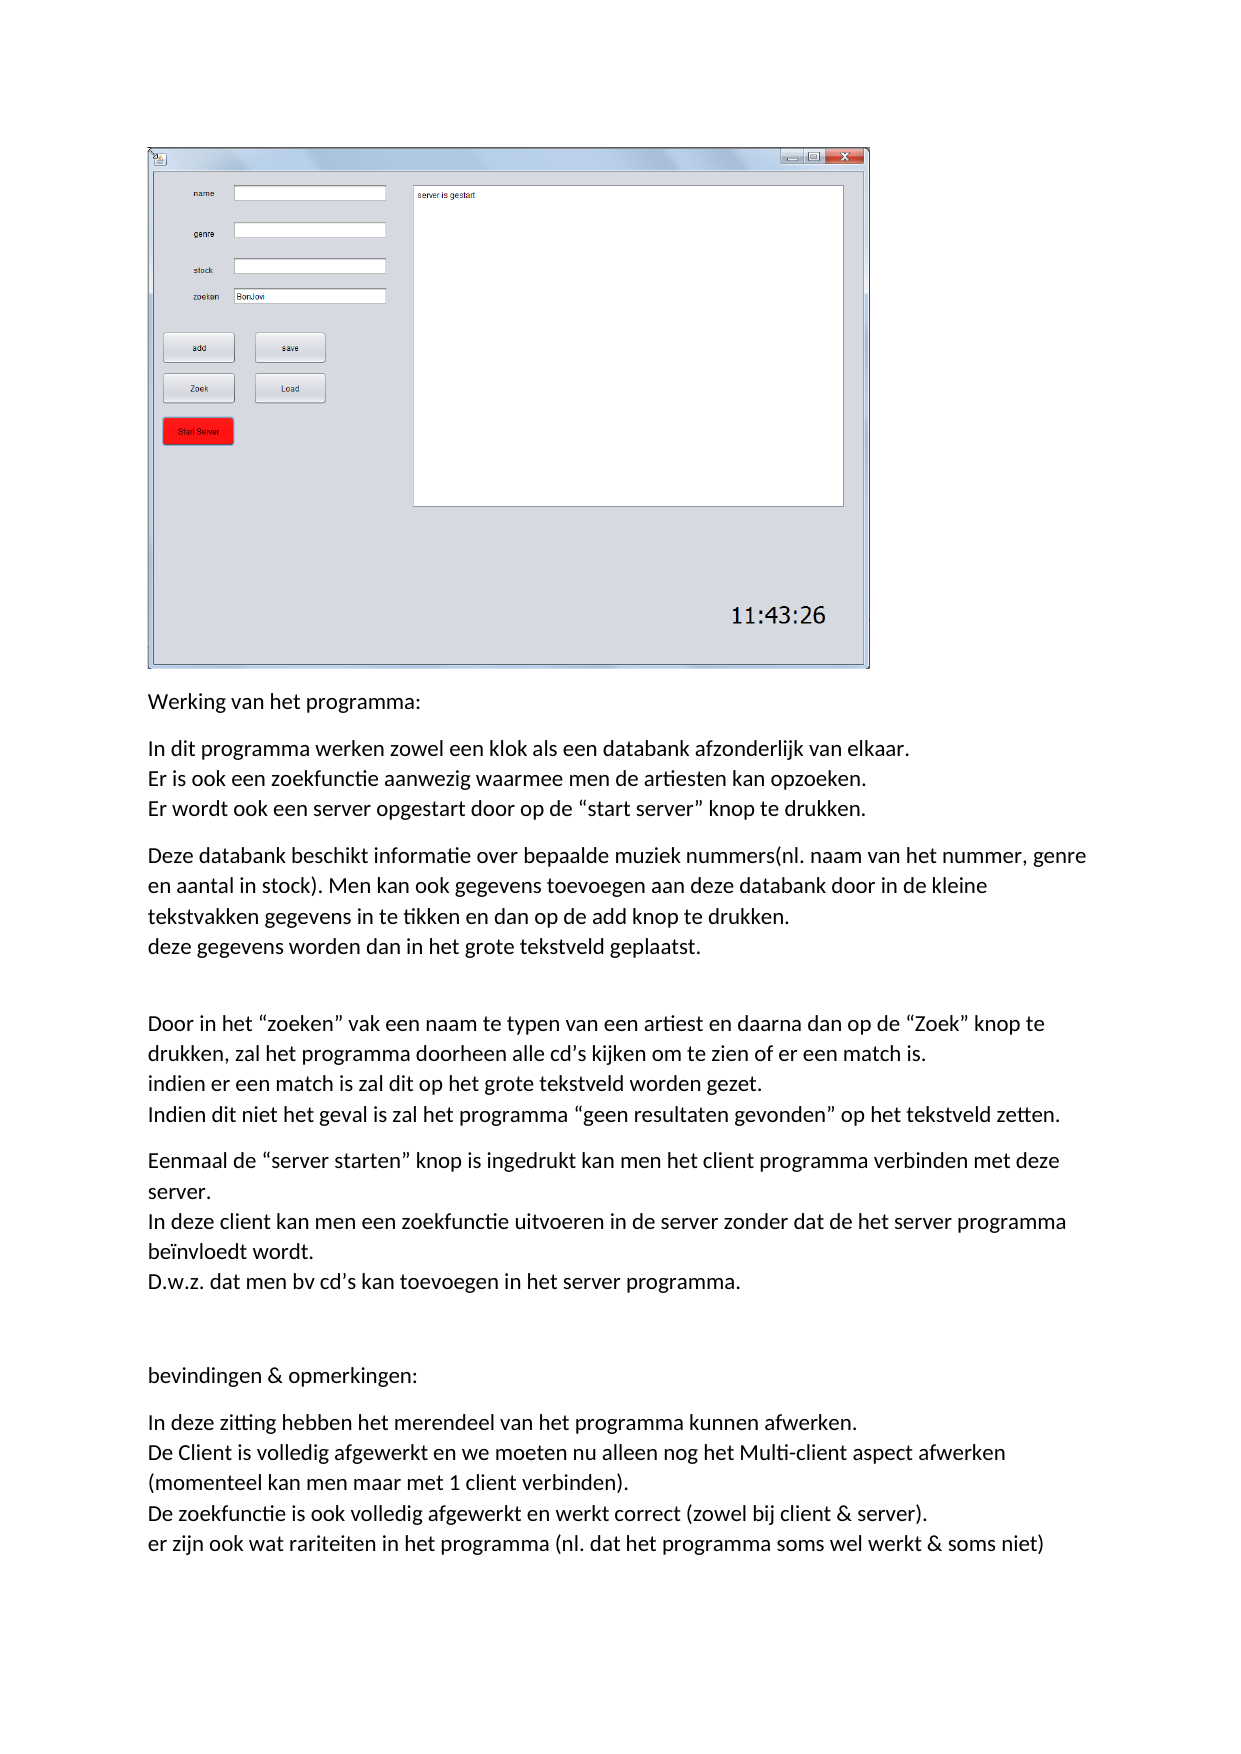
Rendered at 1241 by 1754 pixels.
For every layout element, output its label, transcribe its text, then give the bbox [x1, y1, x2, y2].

text Eenmaal de “server starten” knop is ingedrukt kan men het client programma verbinden met deze server. In deze client kan men een zoekfunctie uitvoeren in de server zonder dat de het server programma beïnvloedt wordt. D.w.z. dat men bv cd’s kan toevoegen in het server programma. [148, 1147, 1093, 1295]
text Werking van het programma: [148, 687, 1093, 715]
text Door in het “zoeken” vak een naam te typen van een artiest en daarna dan op de “Zoek” knop te drukken, zal het programma doorheen alle cd’s kijken om te zien of er een match is. indien er een match is zal dit op het grote tekstveld worden gezet. Indien dit niet het geval is zal het programma “geen resultaten gevonden” op het tekstveld zetten. [148, 979, 1093, 1128]
text In dit programma werken zowel een klok als een databank afzonderlijk van elkaar. Er is ook een zoekfunctie aanwezig waarmee men de artiesten kan opzoeken. Er wordt ook een server opgestart door op de “start server” knop te drukken. [148, 734, 1093, 822]
text bevindingen & opmerkingen: [148, 1361, 1093, 1389]
picture [147, 147, 870, 669]
text In deze zitting hebben het merendeel van het programma kunnen afwerken. De Client is volledig afgewerkt en we moeten nu alleen nog het Multi-client aspect afwerken (momenteel kan men maar met 1 client verbinden). De zoekfunctie is ook volledig afgewerkt en werkt correct (zowel bij client & server). er zijn ook wat rariteiten in het programma (nl. dat het programma soms wel werkt & soms niet) [148, 1408, 1093, 1587]
text Deze databank beschikt informatie over bepaalde muziek nummers(nl. naam van het nummer, genre en aantal in stock). Men kan ook gegevens toevoegen aan deze databank door in de kleine tekstvakken gegevens in te tikken en dan op de add knop te drukken. deze gegevens worden dan in het grote tekstveld geplaatst. [148, 841, 1093, 960]
